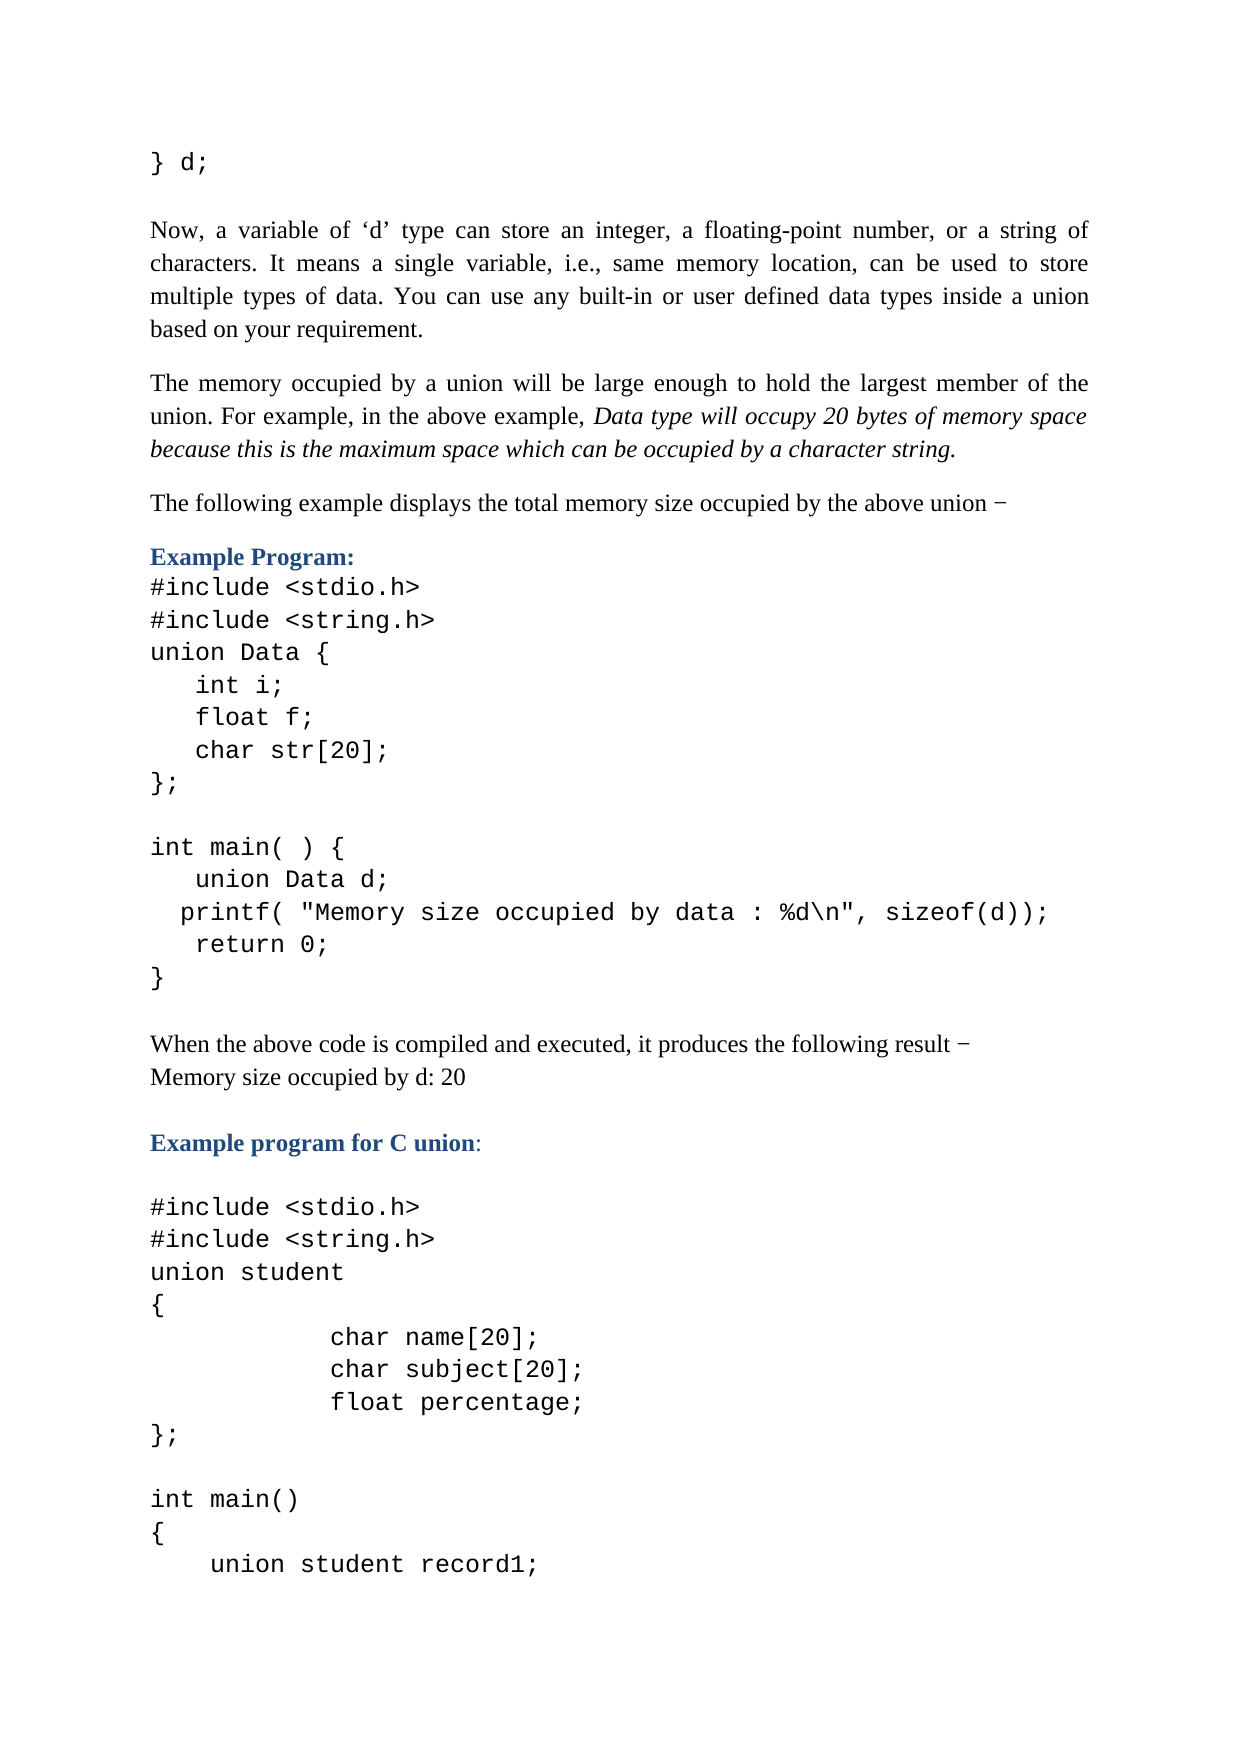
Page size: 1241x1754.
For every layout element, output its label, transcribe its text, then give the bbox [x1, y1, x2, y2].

text }; [150, 1422, 1090, 1450]
text The memory occupied by a union will be large enough to hold the largest member of the union. For example, in the above example, Data type will occupy 20 bytes of memory space because this is the maximum space which can be occupied by a character string. [150, 368, 1090, 463]
text return 0; [150, 932, 1090, 960]
text char subject[20]; [150, 1357, 1090, 1385]
text int main( ) { [150, 834, 1090, 863]
text Example Program: [150, 542, 1090, 570]
text union student [150, 1259, 1090, 1288]
text int main() [150, 1487, 1090, 1515]
text Memory size occupied by d: 20 [150, 1062, 1090, 1091]
text float f; [150, 705, 1090, 733]
text } [150, 964, 1090, 993]
text #include <string.h> [150, 1227, 1090, 1255]
text union Data d; [150, 867, 1090, 895]
text printf( "Memory size occupied by data : %d\n", sizeof(d)); [150, 899, 1090, 928]
text union student record1; [150, 1552, 1090, 1580]
text #include <stdio.h> [150, 1194, 1090, 1223]
text } d; [150, 150, 1090, 178]
text #include <string.h> [150, 607, 1090, 636]
text Now, a variable of ‘d’ type can store an integer, a floating-point number, or a string of characters. It means a single variable, i.e., same memory location, can be used to store multiple types of data. You can use any built-in or user defined data types inside a union based on your requirement. [150, 215, 1090, 343]
text The following example displays the total memory size occupied by the above union − [150, 488, 1090, 517]
text { [150, 1519, 1090, 1548]
text #include <stdio.h> [150, 575, 1090, 603]
text char name[20]; [150, 1324, 1090, 1353]
text { [150, 1292, 1090, 1320]
text char str[20]; [150, 737, 1090, 766]
text int i; [150, 672, 1090, 701]
text float percentage; [150, 1389, 1090, 1418]
text When the above code is compiled and executed, it produces the following result − [150, 1029, 1090, 1058]
text union Data { [150, 640, 1090, 668]
text }; [150, 770, 1090, 798]
text Example program for C union: [150, 1128, 1090, 1157]
